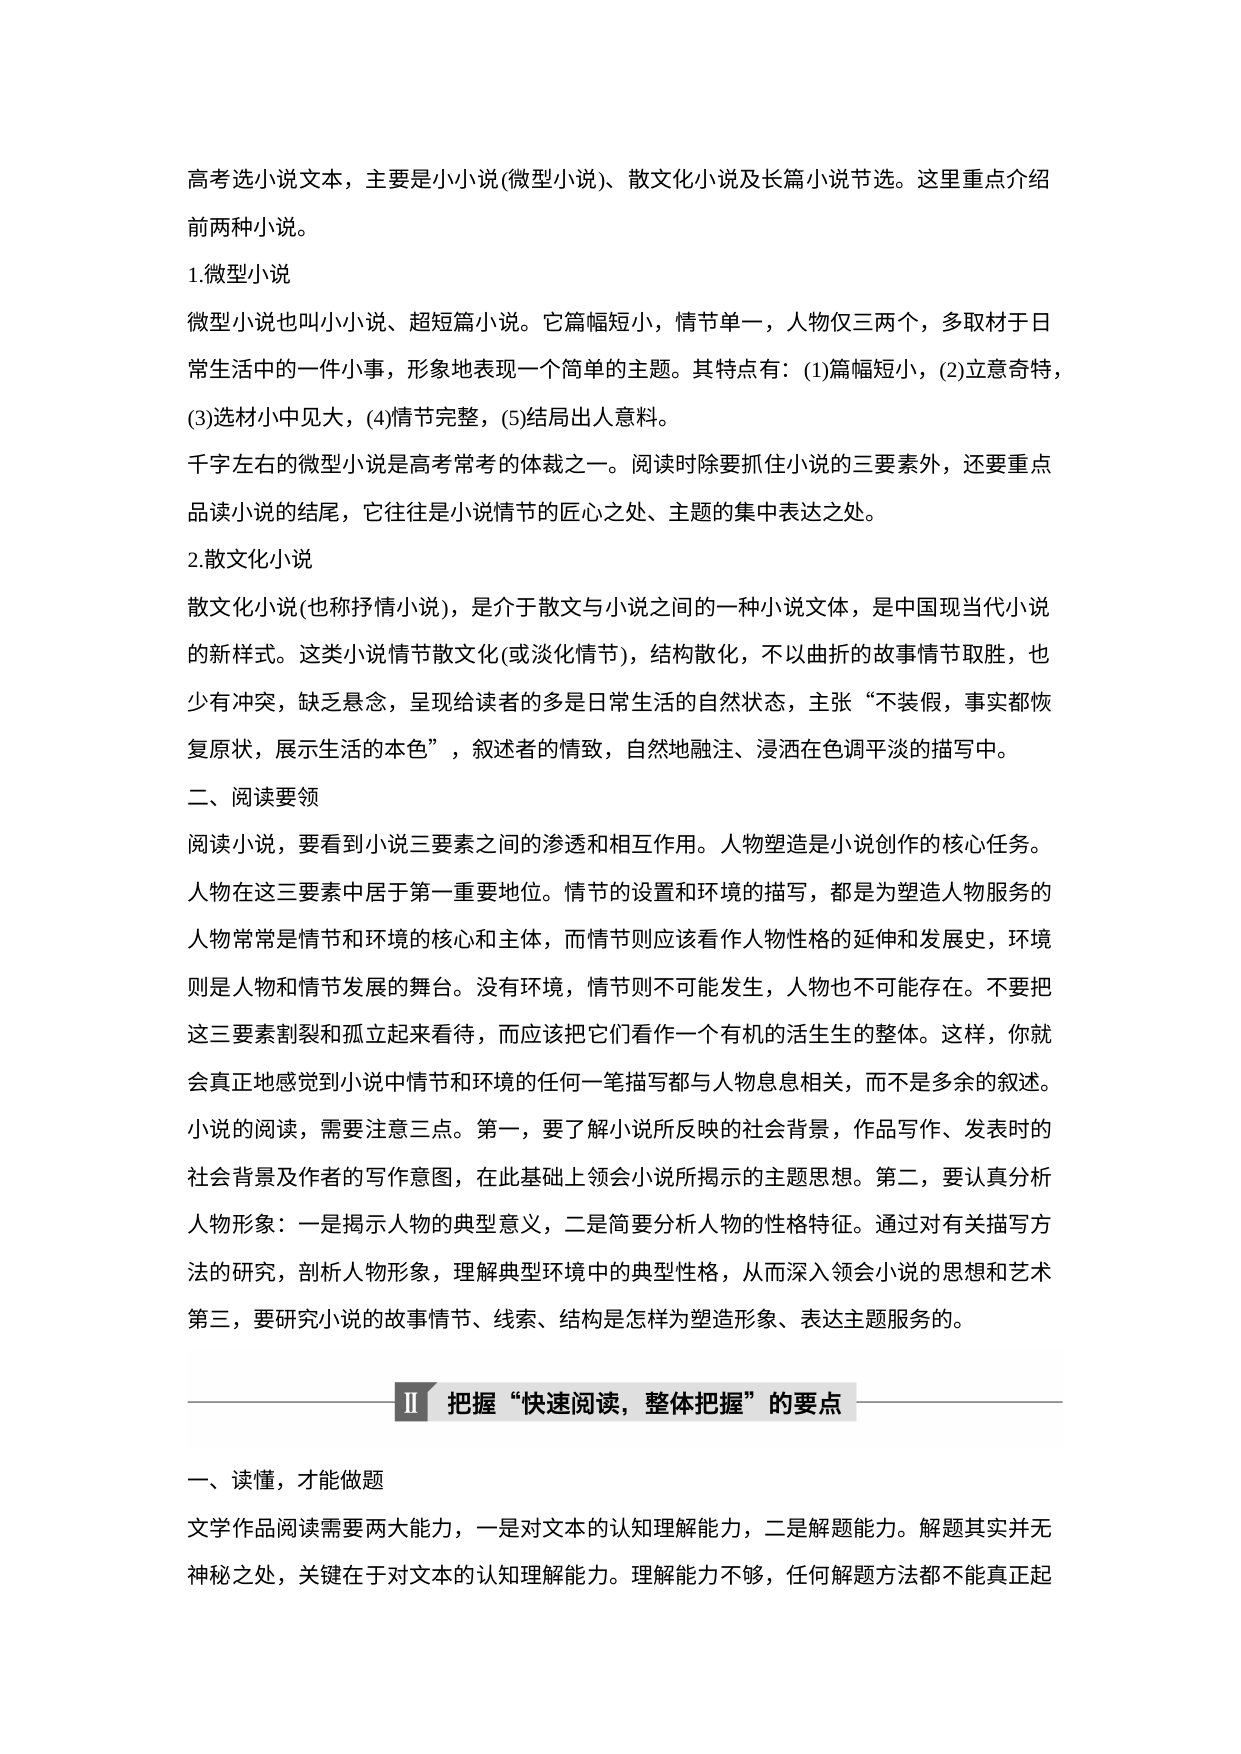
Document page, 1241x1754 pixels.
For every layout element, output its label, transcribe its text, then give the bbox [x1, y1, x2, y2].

text 一、读懂，才能做题 [187, 1463, 1053, 1495]
text 二、阅读要领 [187, 779, 1053, 811]
text 微型小说也叫小小说、超短篇小说。它篇幅短小，情节单一，人物仅三两个，多取材于日常生活中的一件小事，形象地表现一个简单的主题。其特点有：(1)篇幅短小，(2)立意奇特，(3)选材小中见大，(4)情节完整，(5)结局出人意料。 [187, 304, 1053, 431]
text 高考选小说文本，主要是小小说(微型小说)、散文化小说及长篇小说节选。这里重点介绍前两种小说。 [187, 162, 1053, 241]
text 小说的阅读，需要注意三点。第一，要了解小说所反映的社会背景，作品写作、发表时的社会背景及作者的写作意图，在此基础上领会小说所揭示的主题思想。第二，要认真分析人物形象：一是揭示人物的典型意义，二是简要分析人物的性格特征。通过对有关描写方法的研究，剖析人物形象，理解典型环境中的典型性格，从而深入领会小说的思想和艺术。第三，要研究小说的故事情节、线索、结构是怎样为塑造形象、表达主题服务的。 [187, 1112, 1053, 1334]
text 1.微型小说 [187, 257, 1053, 289]
text 千字左右的微型小说是高考常考的体裁之一。阅读时除要抓住小说的三要素外，还要重点品读小说的结尾，它往往是小说情节的匠心之处、主题的集中表达之处。 [187, 447, 1053, 526]
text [187, 1511, 1053, 1590]
text 散文化小说(也称抒情小说)，是介于散文与小说之间的一种小说文体，是中国现当代小说的新样式。这类小说情节散文化(或淡化情节)，结构散化，不以曲折的故事情节取胜，也少有冲突，缺乏悬念，呈现给读者的多是日常生活的自然状态，主张“不装假，事实都恢复原状，展示生活的本色”，叙述者的情致，自然地融注、浸洒在色调平淡的描写中。 [187, 589, 1053, 764]
text 2.散文化小说 [187, 542, 1053, 574]
text 阅读小说，要看到小说三要素之间的渗透和相互作用。人物塑造是小说创作的核心任务。人物在这三要素中居于第一重要地位。情节的设置和环境的描写，都是为塑造人物服务的。人物常常是情节和环境的核心和主体，而情节则应该看作人物性格的延伸和发展史，环境则是人物和情节发展的舞台。没有环境，情节则不可能发生，人物也不可能存在。不要把这三要素割裂和孤立起来看待，而应该把它们看作一个有机的活生生的整体。这样，你就会真正地感觉到小说中情节和环境的任何一笔描写都与人物息息相关，而不是多余的叙述。 [187, 827, 1053, 1096]
picture [187, 1349, 1063, 1449]
